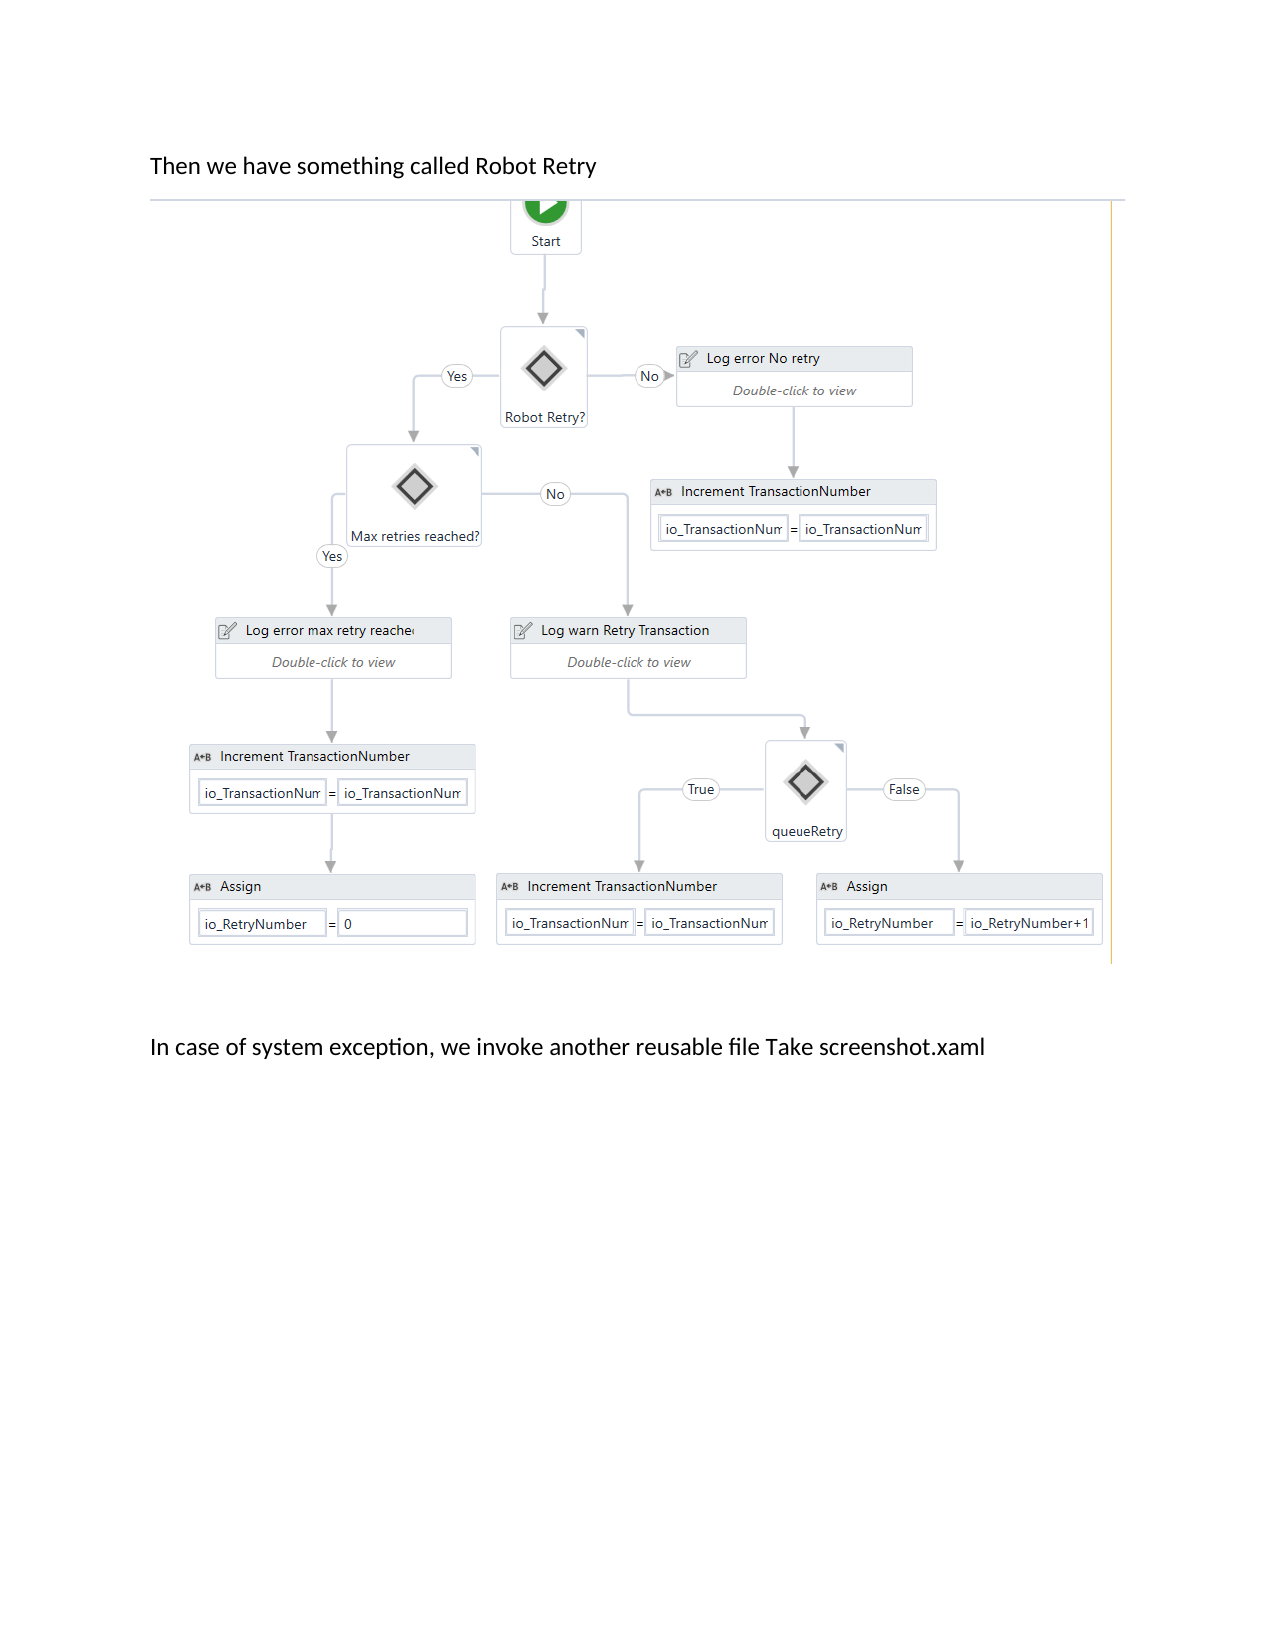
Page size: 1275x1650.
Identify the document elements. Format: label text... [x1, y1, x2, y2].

text Then we have something called Robot Retry [150, 150, 1125, 181]
text In case of system exception, we invoke another reusable file Take screenshot.xaml [150, 1032, 1125, 1062]
picture [150, 199, 1125, 964]
